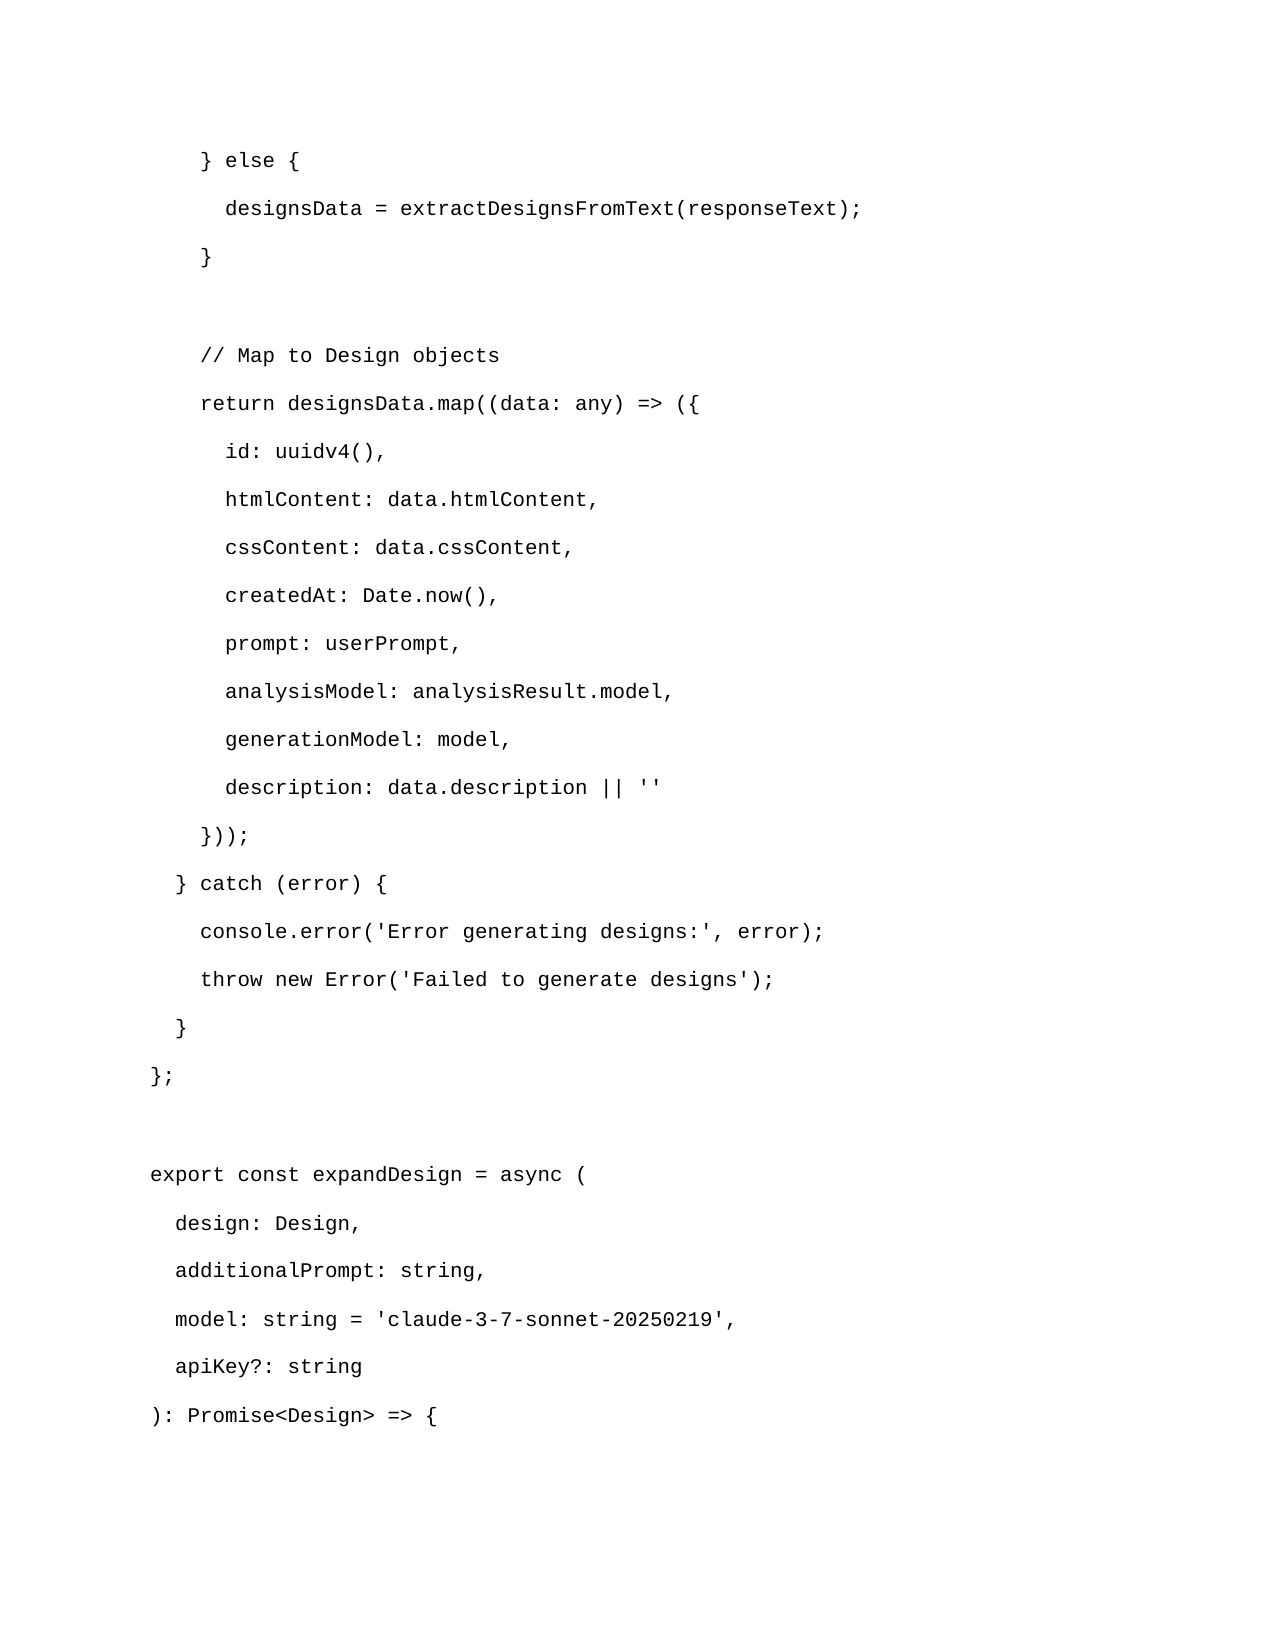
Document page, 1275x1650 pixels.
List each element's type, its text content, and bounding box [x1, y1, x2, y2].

text id: uuidv4(), [150, 441, 1125, 465]
text } catch (error) { [150, 873, 1125, 897]
text })); [150, 825, 1125, 849]
text htmlContent: data.htmlContent, [150, 489, 1125, 513]
text model: string = 'claude-3-7-sonnet-20250219', [150, 1308, 1125, 1332]
text console.error('Error generating designs:', error); [150, 921, 1125, 945]
text prompt: userPrompt, [150, 633, 1125, 657]
text throw new Error('Failed to generate designs'); [150, 969, 1125, 993]
text additionalPrompt: string, [150, 1261, 1125, 1284]
text cssContent: data.cssContent, [150, 537, 1125, 561]
text } else { [150, 150, 1125, 174]
text analysisModel: analysisResult.model, [150, 681, 1125, 705]
text createdAt: Date.now(), [150, 585, 1125, 609]
text } [150, 246, 1125, 270]
text return designsData.map((data: any) => ({ [150, 393, 1125, 417]
text // Map to Design objects [150, 345, 1125, 369]
text apiKey?: string [150, 1357, 1125, 1380]
text generationModel: model, [150, 729, 1125, 753]
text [150, 198, 1125, 222]
text description: data.description || '' [150, 777, 1125, 801]
text } [150, 1017, 1125, 1041]
text export const expandDesign = async ( [150, 1164, 1125, 1188]
text }; [150, 1065, 1125, 1089]
text ): Promise<Design> => { [150, 1404, 1125, 1428]
text design: Design, [150, 1212, 1125, 1236]
